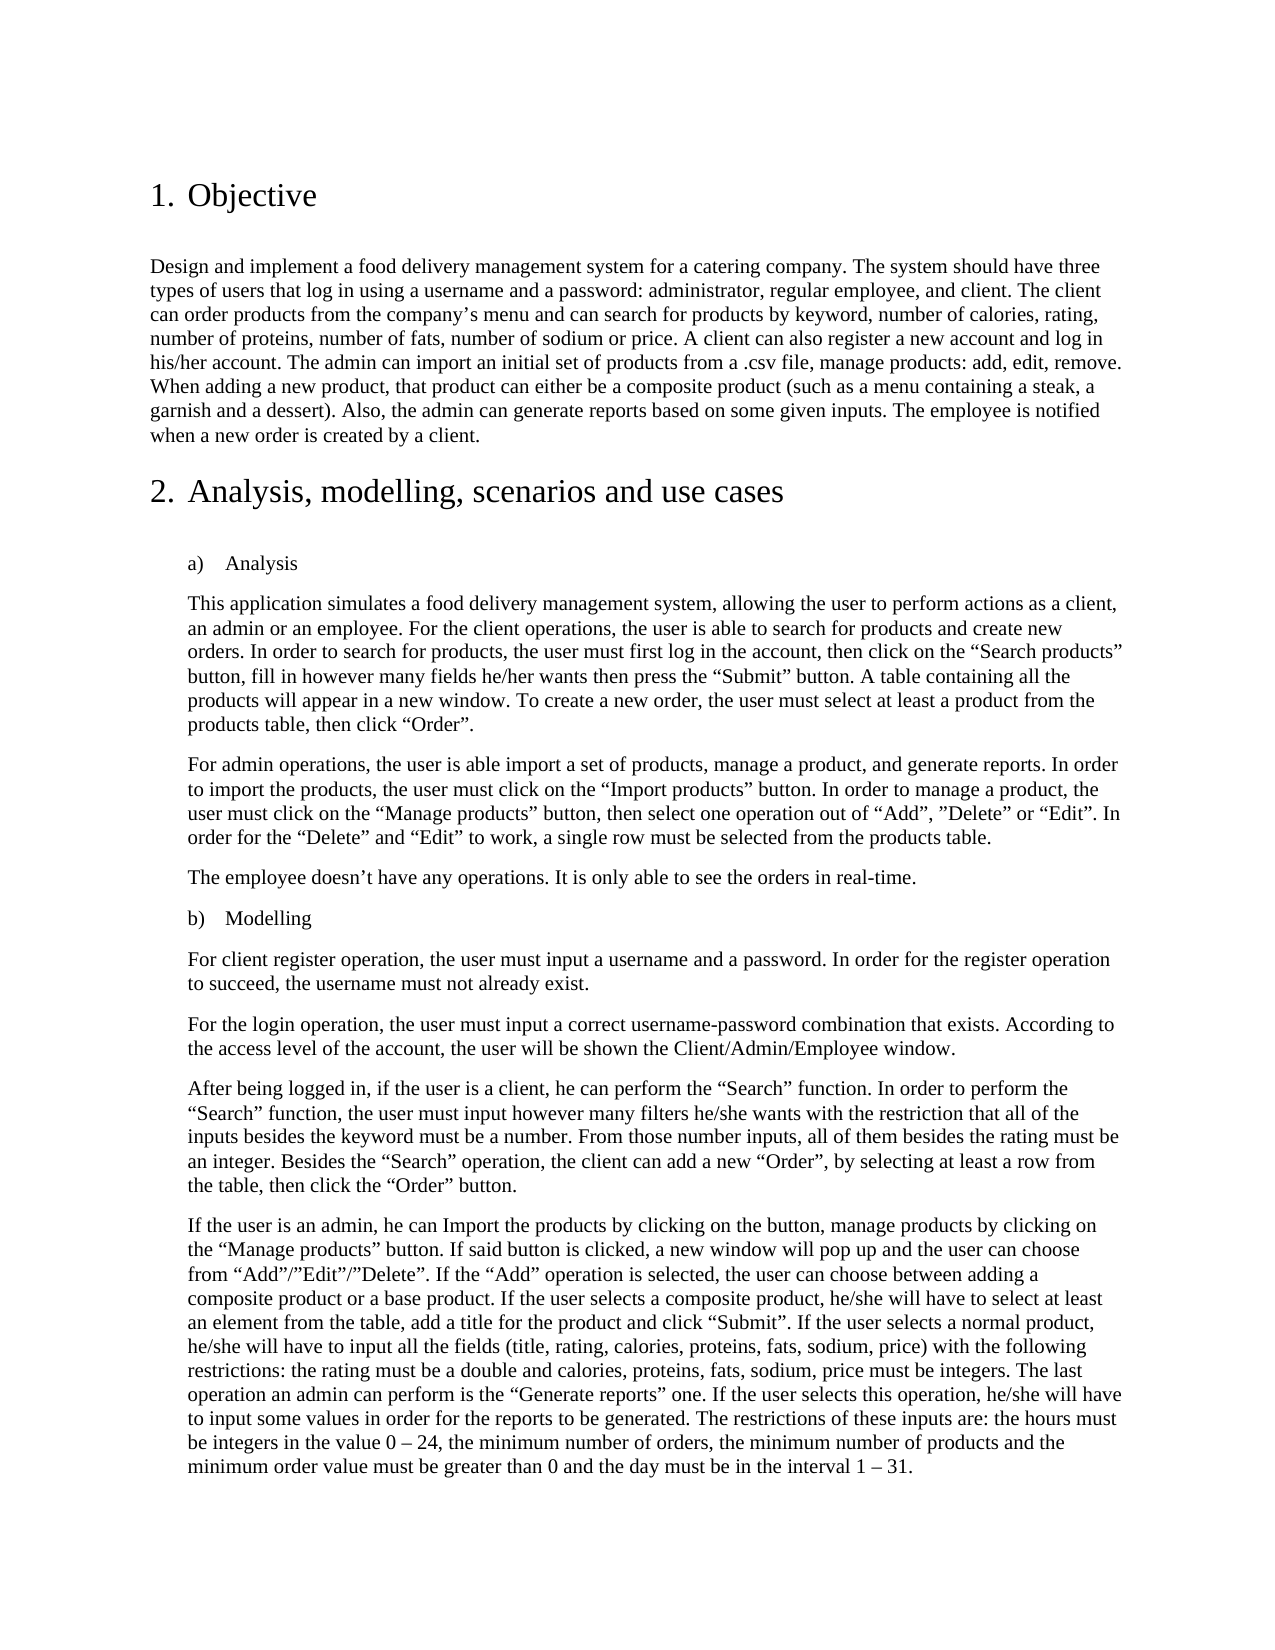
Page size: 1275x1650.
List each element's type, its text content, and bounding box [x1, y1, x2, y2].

subtitle Objective [150, 175, 1125, 213]
text If the user is an admin, he can Import the products by clicking on the button, manage products by clicking on the “Manage products” button. If said button is clicked, a new window will pop up and the user can choose from “Add”/”Edit”/”Delete”. If the “Add” operation is selected, the user can choose between adding a composite product or a base product. If the user selects a composite product, he/she will have to select at least an element from the table, add a title for the product and click “Submit”. If the user selects a normal product, he/she will have to input all the fields (title, rating, calories, proteins, fats, sodium, price) with the following restrictions: the rating must be a double and calories, proteins, fats, sodium, price must be integers. The last operation an admin can perform is the “Generate reports” one. If the user selects this operation, he/she will have to input some values in order for the reports to be generated. The restrictions of these inputs are: the hours must be integers in the value 0 – 24, the minimum number of orders, the minimum number of products and the minimum order value must be greater than 0 and the day must be in the interval 1 – 31. [187, 1213, 1125, 1478]
list Analysis [187, 551, 1125, 575]
text For the login operation, the user must input a correct username-password combination that exists. According to the access level of the account, the user will be shown the Client/Admin/Employee window. [187, 1012, 1125, 1060]
list Modelling [187, 906, 1125, 930]
text For client register operation, the user must input a username and a password. In order for the register operation to succeed, the username must not already exist. [187, 947, 1125, 995]
text Design and implement a food delivery management system for a catering company. The system should have three types of users that log in using a username and a password: administrator, regular employee, and client. The client can order products from the company’s menu and can search for products by keyword, number of calories, rating, number of proteins, number of fats, number of sodium or price. A client can also register a new account and log in his/her account. The admin can import an initial set of products from a .csv file, manage products: add, edit, remove. When adding a new product, that product can either be a composite product (such as a menu containing a steak, a garnish and a dessert). Also, the admin can generate reports based on some given inputs. The employee is notified when a new order is created by a client. [150, 254, 1125, 447]
text After being logged in, if the user is a client, he can perform the “Search” function. In order to perform the “Search” function, the user must input however many filters he/she wants with the restriction that all of the inputs besides the keyword must be a number. From those number inputs, all of them besides the rating must be an integer. Besides the “Search” operation, the client can add a new “Order”, by selecting at least a row from the table, then click the “Order” button. [187, 1076, 1125, 1197]
subtitle Analysis, modelling, scenarios and use cases [150, 472, 1125, 510]
text This application simulates a food delivery management system, allowing the user to perform actions as a client, an admin or an employee. For the client operations, the user is able to search for products and create new orders. In order to search for products, the user must first log in the account, then click on the “Search products” button, fill in however many fields he/her wants then press the “Submit” button. A table containing all the products will appear in a new window. To create a new order, the user must select at least a product from the products table, then click “Order”. [187, 591, 1125, 736]
text For admin operations, the user is able import a set of products, manage a product, and generate reports. In order to import the products, the user must click on the “Import products” button. In order to manage a product, the user must click on the “Manage products” button, then select one operation out of “Add”, ”Delete” or “Edit”. In order for the “Delete” and “Edit” to work, a single row must be selected from the products table. [187, 752, 1125, 849]
text The employee doesn’t have any operations. It is only able to see the orders in real-time. [187, 865, 1125, 889]
